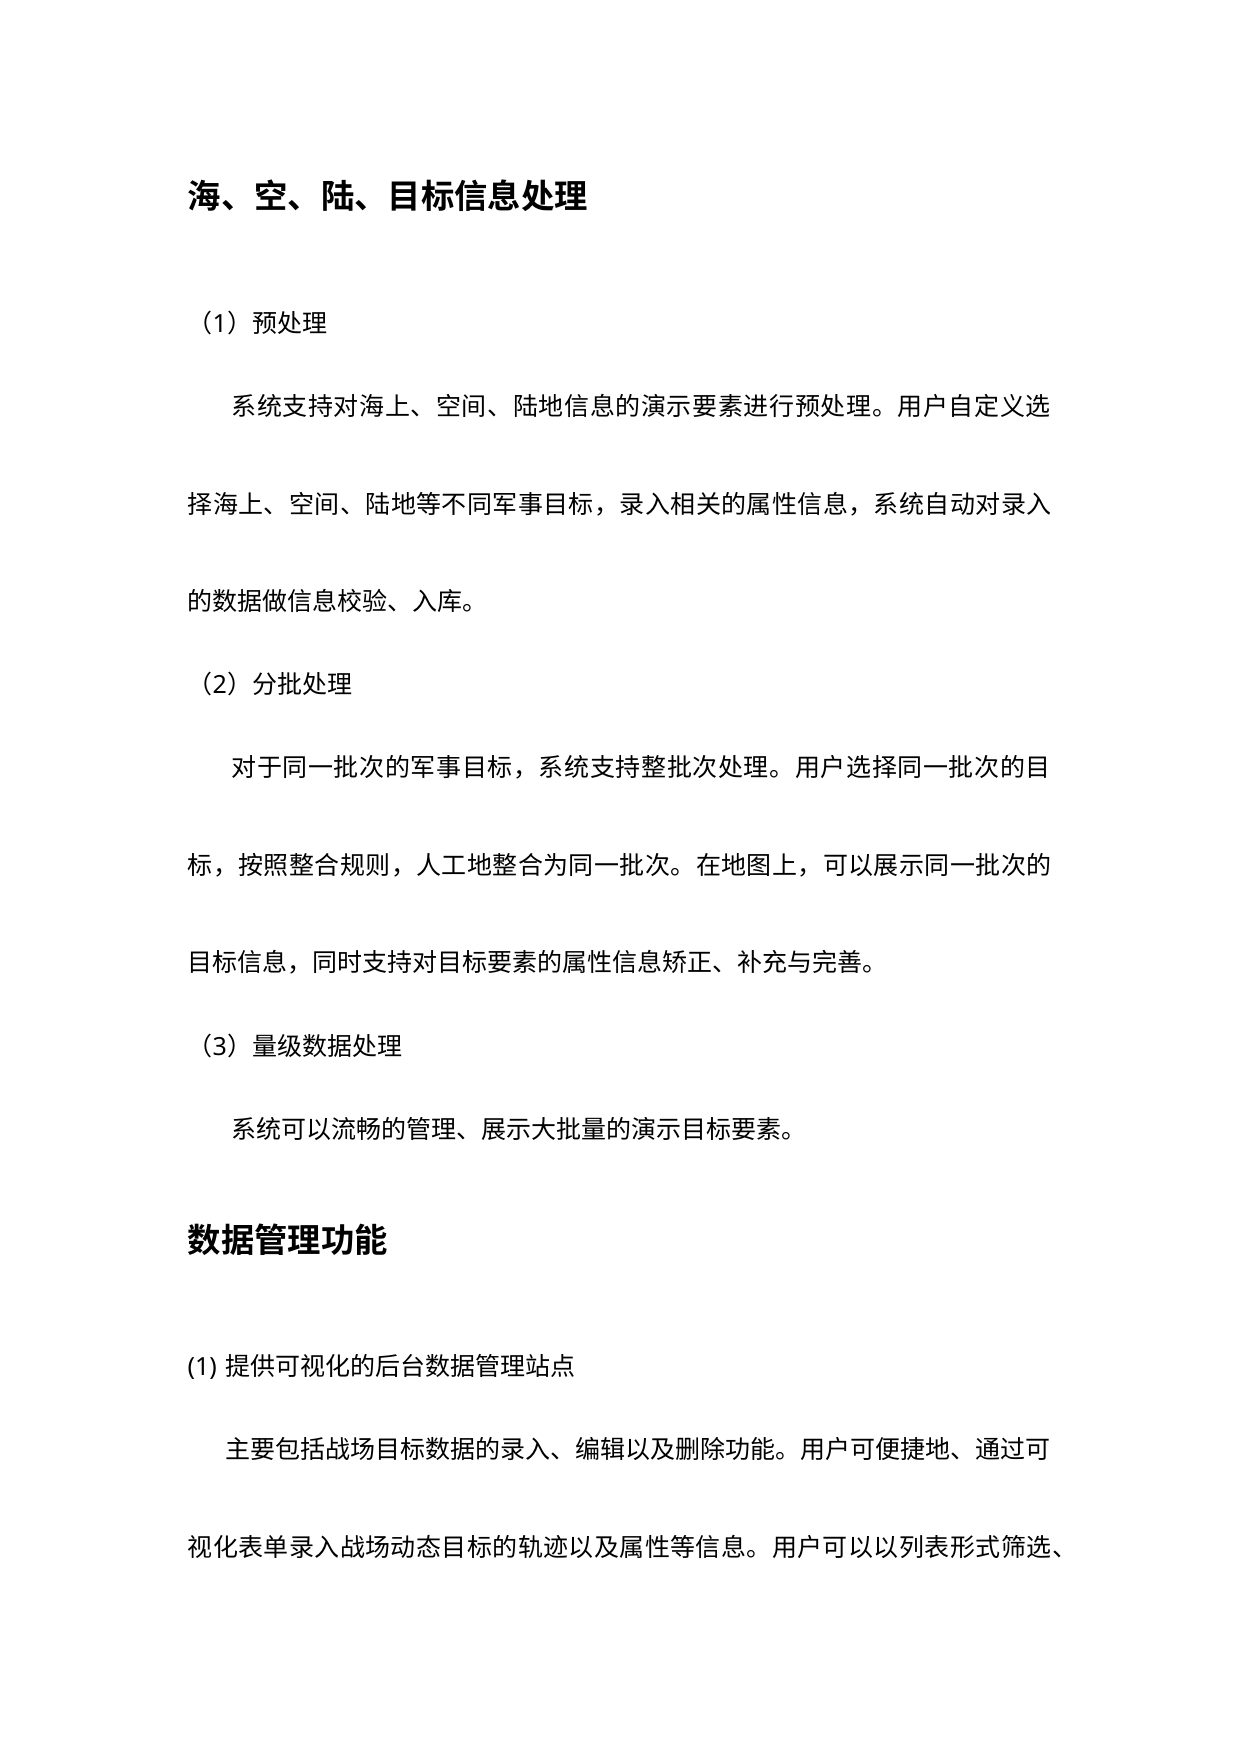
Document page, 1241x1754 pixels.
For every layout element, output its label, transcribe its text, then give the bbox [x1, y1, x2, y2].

list 提供可视化的后台数据管理站点 [187, 1332, 1053, 1397]
subtitle 数据管理功能 [187, 1205, 1053, 1270]
text （3）量级数据处理 [187, 1012, 1053, 1077]
text （2）分批处理 [187, 650, 1053, 715]
text 对于同一批次的军事目标，系统支持整批次处理。用户选择同一批次的目标，按照整合规则，人工地整合为同一批次。在地图上，可以展示同一批次的目标信息，同时支持对目标要素的属性信息矫正、补充与完善。 [187, 733, 1053, 993]
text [187, 1415, 1053, 1578]
subtitle 海、空、陆、目标信息处理 [187, 162, 1053, 227]
text 系统可以流畅的管理、展示大批量的演示目标要素。 [187, 1095, 1053, 1160]
text （1）预处理 [187, 289, 1053, 354]
text 系统支持对海上、空间、陆地信息的演示要素进行预处理。用户自定义选择海上、空间、陆地等不同军事目标，录入相关的属性信息，系统自动对录入的数据做信息校验、入库。 [187, 372, 1053, 632]
